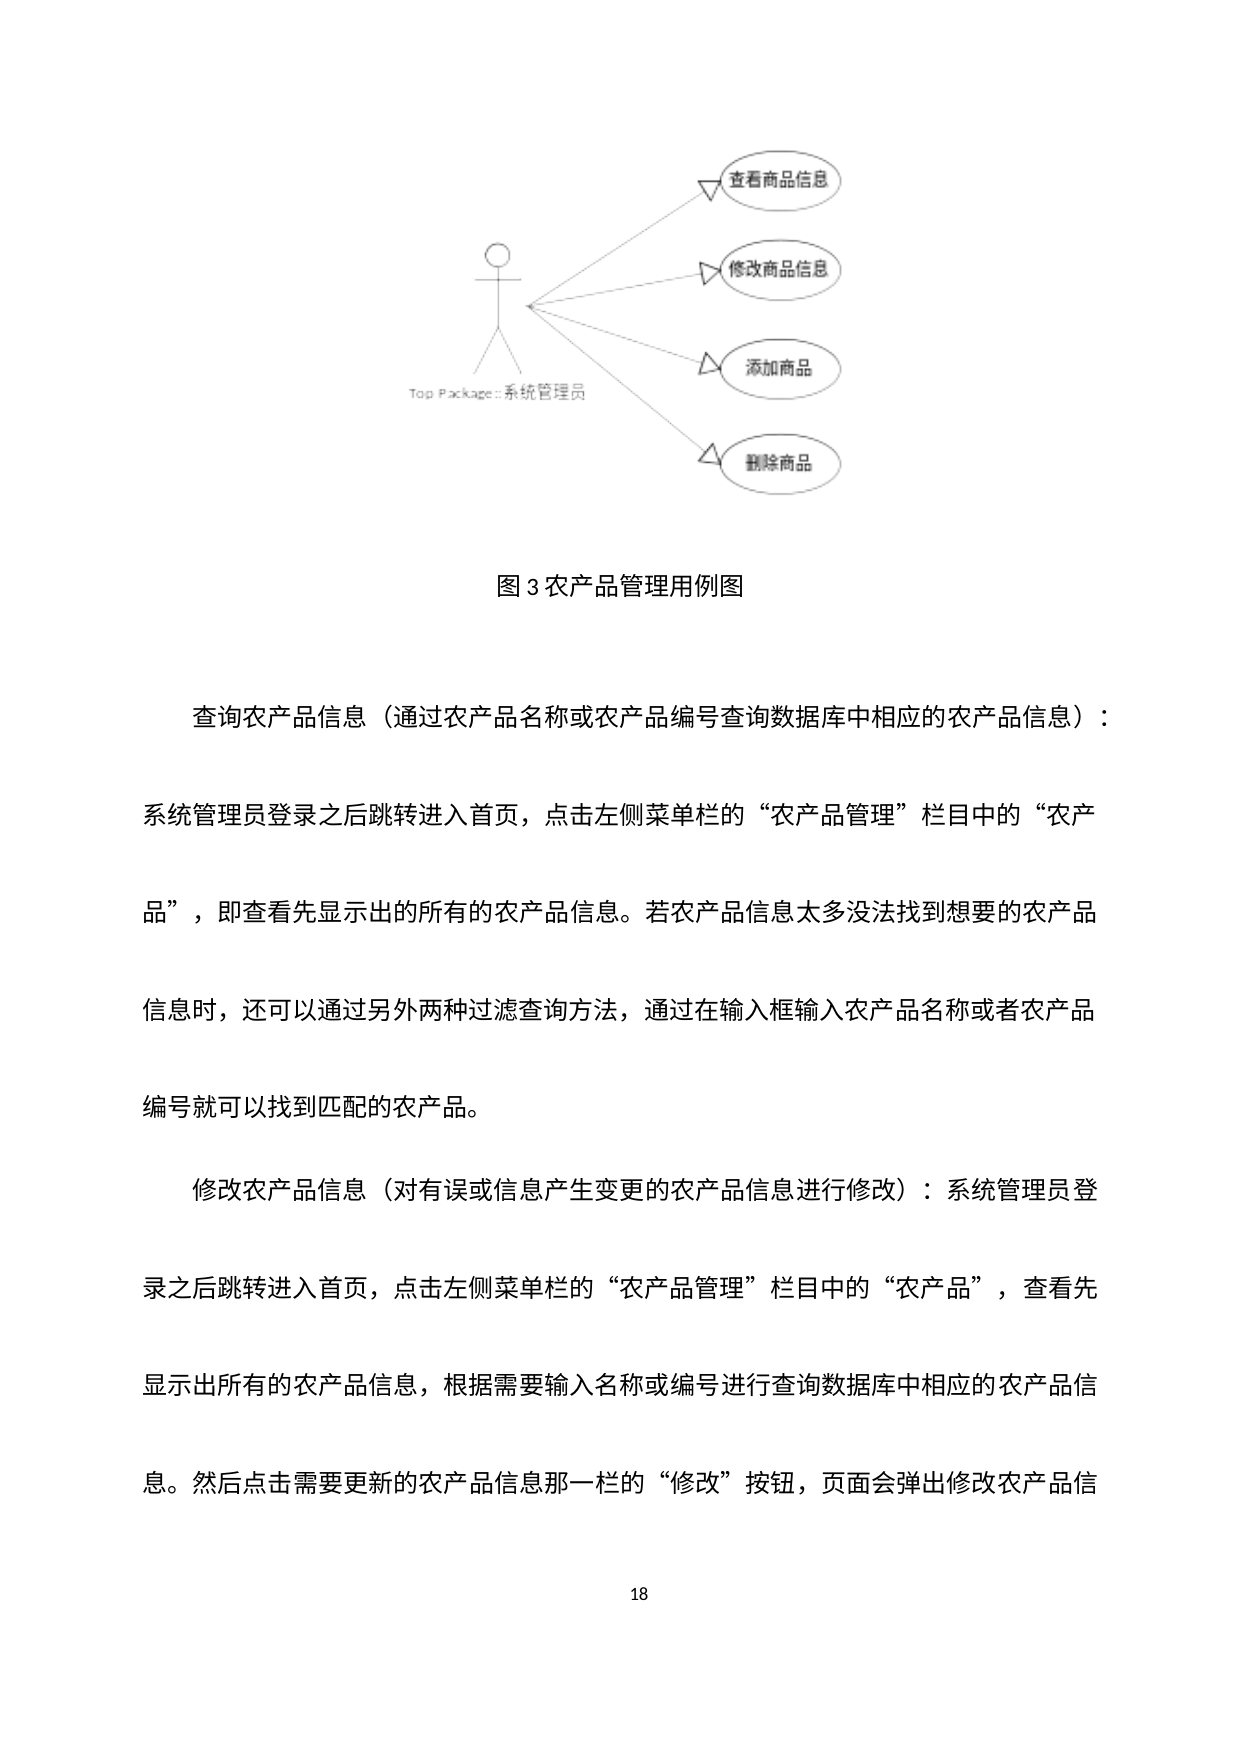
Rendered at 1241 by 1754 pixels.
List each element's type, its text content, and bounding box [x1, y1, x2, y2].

text 图3 农产品管理用例图 [142, 552, 1098, 617]
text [142, 1156, 1098, 1514]
text 查询农产品信息（通过农产品名称或农产品编号查询数据库中相应的农产品信息）：系统管理员登录之后跳转进入首页，点击左侧菜单栏的“农产品管理”栏目中的“农产品”，即查看先显示出的所有的农产品信息。若农产品信息太多没法找到想要的农产品信息时，还可以通过另外两种过滤查询方法，通过在输入框输入农产品名称或者农产品编号就可以找到匹配的农产品。 [142, 683, 1098, 1138]
